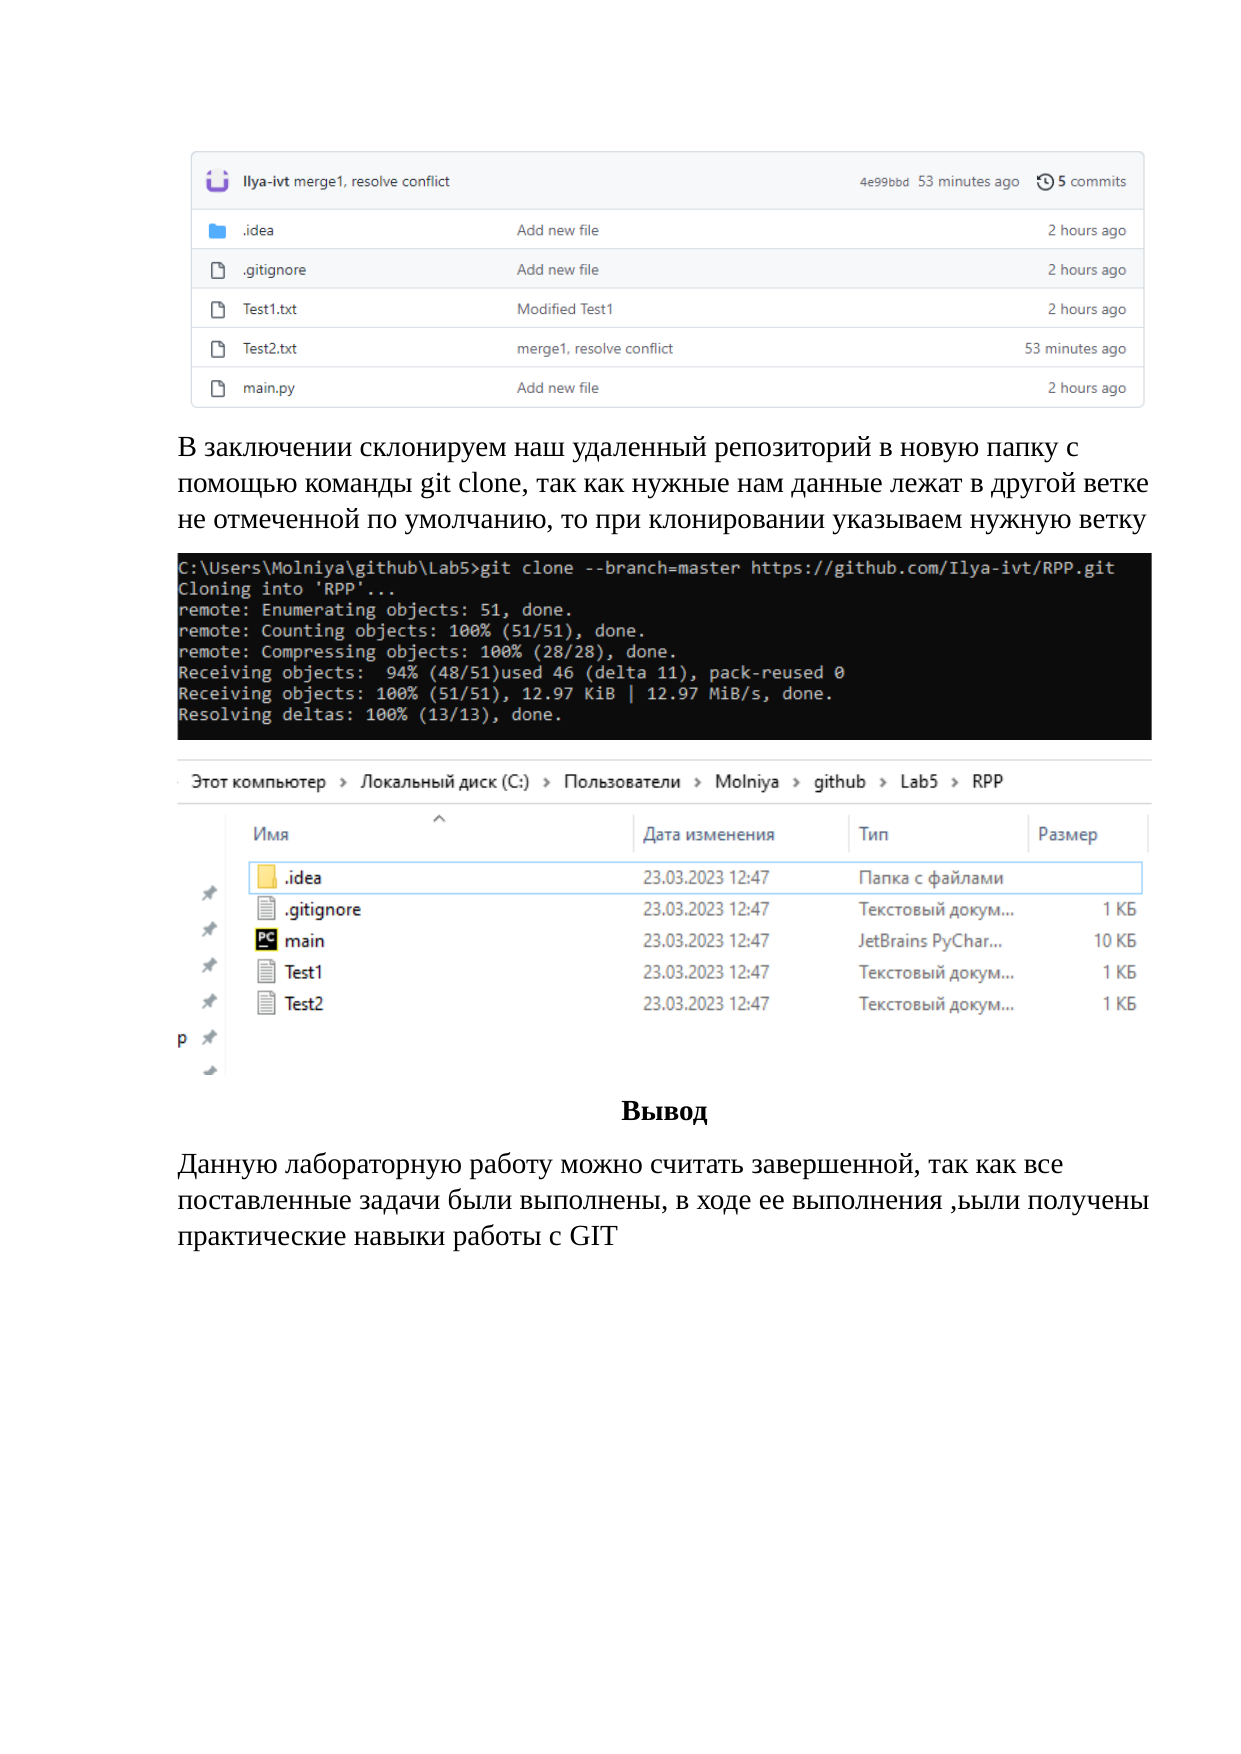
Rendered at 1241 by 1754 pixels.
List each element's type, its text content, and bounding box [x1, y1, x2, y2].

text Данную лабораторную работу можно считать завершенной, так как все поставленные задачи были выполнены, в ходе ее выполнения ,ьыли получены практические навыки работы с GIT [177, 1146, 1152, 1252]
picture [177, 758, 1152, 1075]
picture [177, 148, 1152, 410]
text В заключении склонируем наш удаленный репозиторий в новую папку с помощью команды git clone, так как нужные нам данные лежат в другой ветке не отмеченной по умолчанию, то при клонировании указываем нужную ветку [177, 429, 1152, 535]
picture [177, 553, 1152, 740]
text Вывод [177, 1093, 1152, 1127]
